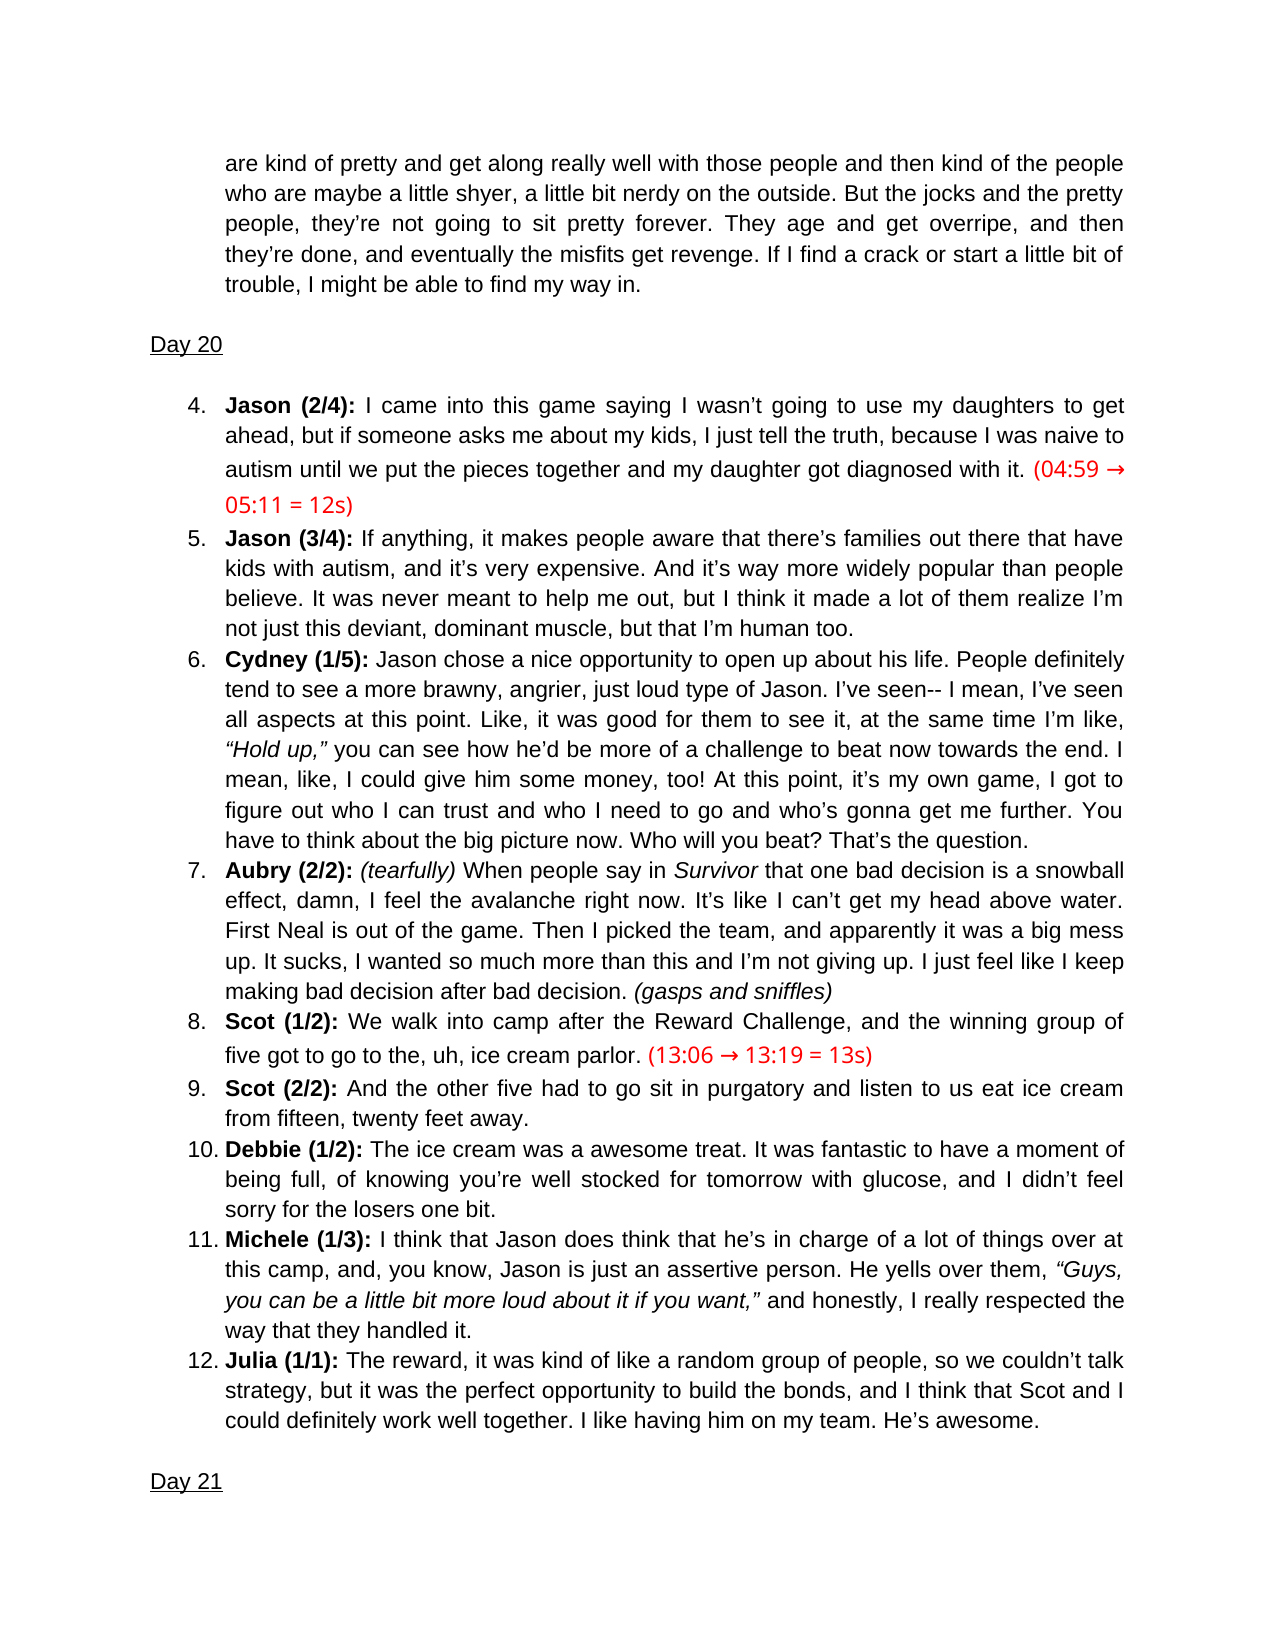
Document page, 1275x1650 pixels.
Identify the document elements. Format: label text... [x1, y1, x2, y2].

text Day 20 [150, 331, 1125, 358]
text Day 21 [150, 1468, 1125, 1494]
list Debbie (1/2): The ice cream was a awesome treat. It was fantastic to have a moment of being full, of knowing you’re well stocked for tomorrow with glucose, and I didn’t feel sorry for the losers one bit. [187, 1136, 1125, 1222]
list Julia (1/1): The reward, it was kind of like a random group of people, so we couldn’t talk strategy, but it was the perfect opportunity to build the bonds, and I think that Scot and I could definitely work well together. I like having him on my team. He’s awesome. [187, 1347, 1125, 1434]
list Scot (1/2): We walk into camp after the Reward Challenge, and the winning group of five got to go to the, uh, ice cream parlor. (13:06 → 13:19 = 13s) [187, 1008, 1125, 1070]
list Jason (3/4): If anything, it makes people aware that there’s families out there that have kids with autism, and it’s very expensive. And it’s way more widely popular than people believe. It was never meant to help me out, but I think it made a lot of them realize I’m not just this deviant, dominant muscle, but that I’m human too. [187, 525, 1125, 642]
list Jason (2/4): I came into this game saying I wasn’t going to use my daughters to get ahead, but if someone asks me about my kids, I just tell the truth, because I was naive to autism until we put the pieces together and my daughter got diagnosed with it. (04:59 → 05:11 = 12s) [187, 392, 1125, 520]
list Cydney (1/5): Jason chose a nice opportunity to open up about his life. People definitely tend to see a more brawny, angrier, just loud type of Jason. I’ve seen-- I mean, I’ve seen all aspects at this point. Like, it was good for them to see it, at the same time I’m like, “Hold up,” you can see how he’d be more of a challenge to beat now towards the end. I mean, like, I could give him some money, too! At this point, it’s my own game, I got to figure out who I can trust and who I need to go and who’s gonna get me further. You have to think about the big picture now. Who will you beat? That’s the question. [187, 646, 1125, 853]
list Scot (2/2): And the other five had to go sit in purgatory and listen to us eat ice cream from fifteen, twenty feet away. [187, 1075, 1125, 1132]
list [187, 150, 1125, 297]
list Aubry (2/2): (tearfully) When people say in Survivor that one bad decision is a snowball effect, damn, I feel the avalanche right now. It’s like I can’t get my head above water. First Neal is out of the game. Then I picked the team, and apparently it was a big mess up. It sucks, I wanted so much more than this and I’m not giving up. I just feel like I keep making bad decision after bad decision. (gasps and sniffles) [187, 857, 1125, 1004]
list Michele (1/3): I think that Jason does think that he’s in charge of a lot of things over at this camp, and, you know, Jason is just an assertive person. He yells over them, “Guys, you can be a little bit more loud about it if you want,” and honestly, I really respected the way that they handled it. [187, 1226, 1125, 1343]
